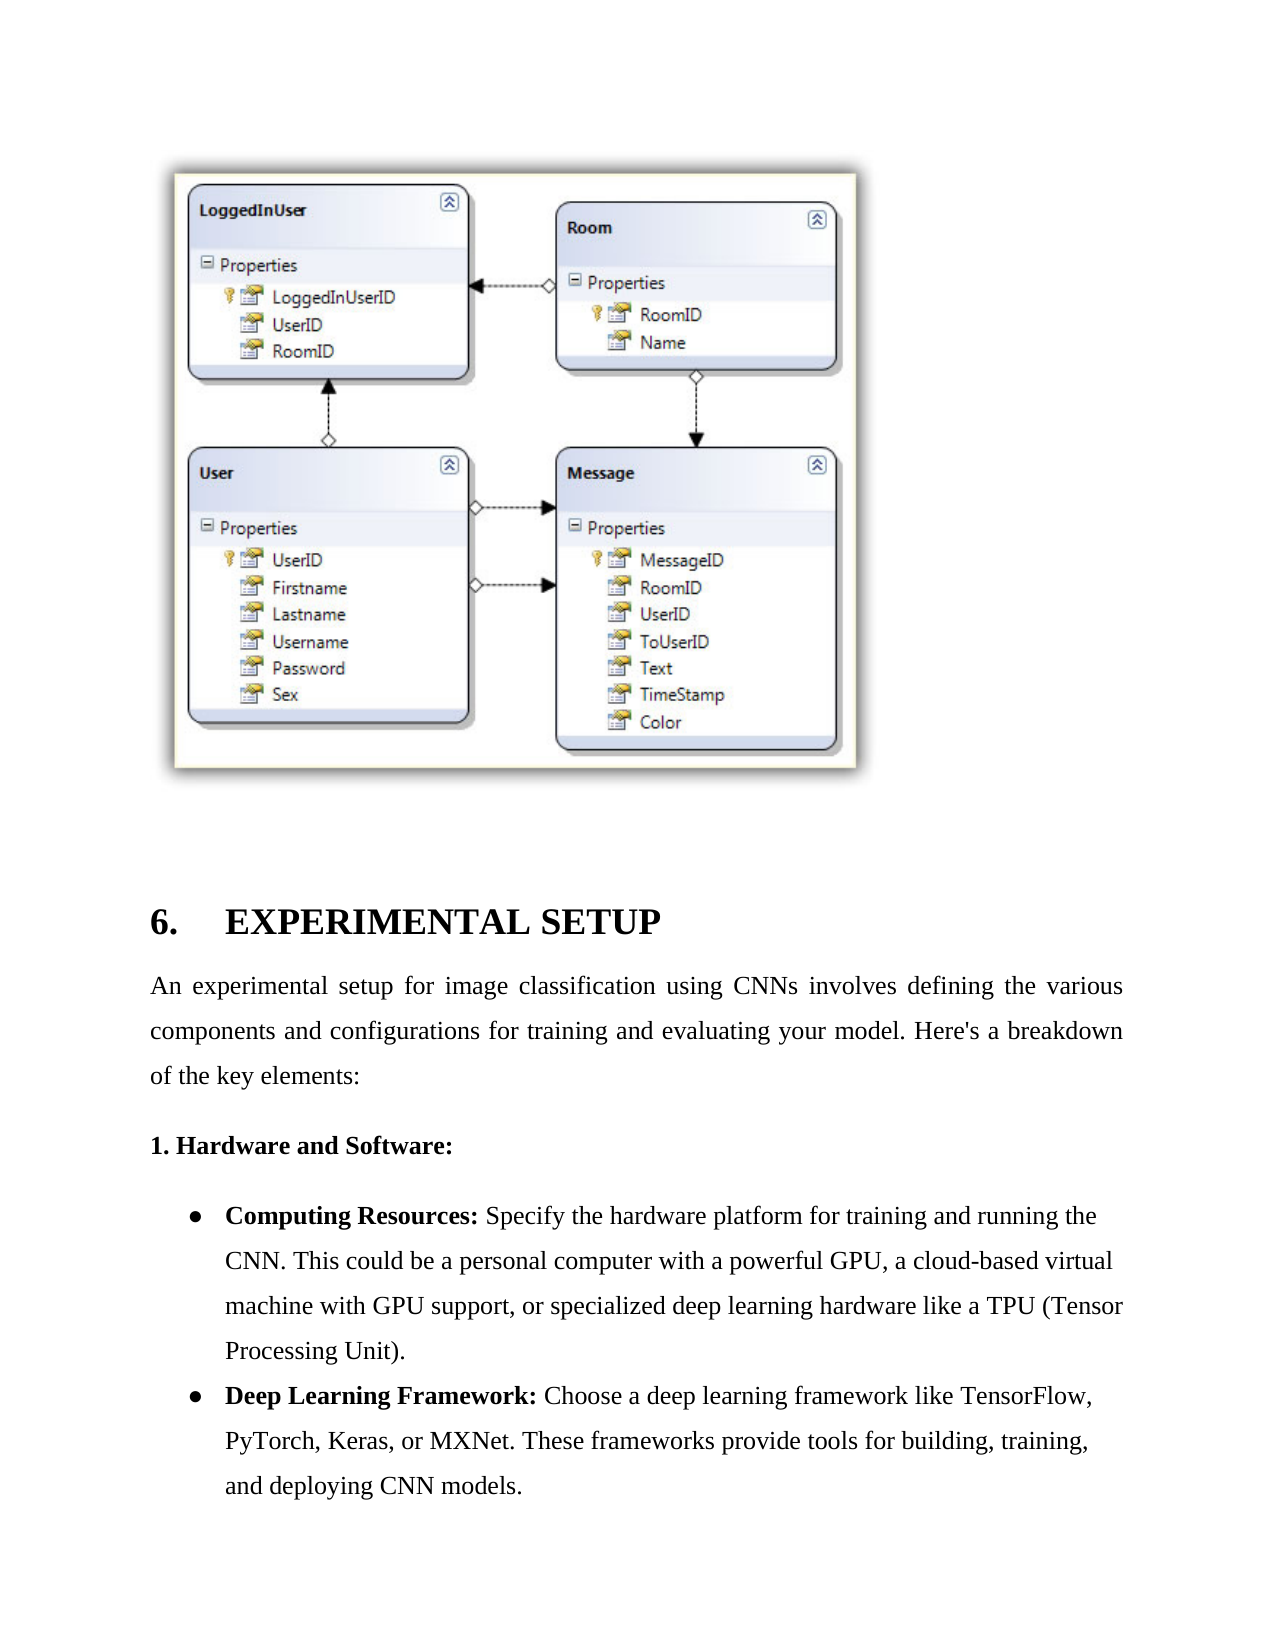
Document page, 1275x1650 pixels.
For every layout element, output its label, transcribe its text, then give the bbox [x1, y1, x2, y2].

list Computing Resources: Specify the hardware platform for training and running the CNN. This could be a personal computer with a powerful GPU, a cloud-based virtual machine with GPU support, or specialized deep learning hardware like a TPU (Tensor Processing Unit). [187, 1200, 1125, 1365]
picture [150, 150, 881, 793]
text An experimental setup for image classification using CNNs involves defining the various components and configurations for training and evaluating your model. Here's a breakdown of the key elements: [150, 970, 1125, 1090]
text 1. Hardware and Software: [150, 1130, 1125, 1160]
subtitle 6. EXPERIMENTAL SETUP [150, 899, 1125, 943]
list Deep Learning Framework: Choose a deep learning framework like TensorFlow, PyTorch, Keras, or MXNet. These frameworks provide tools for building, training, and deploying CNN models. [187, 1380, 1125, 1500]
